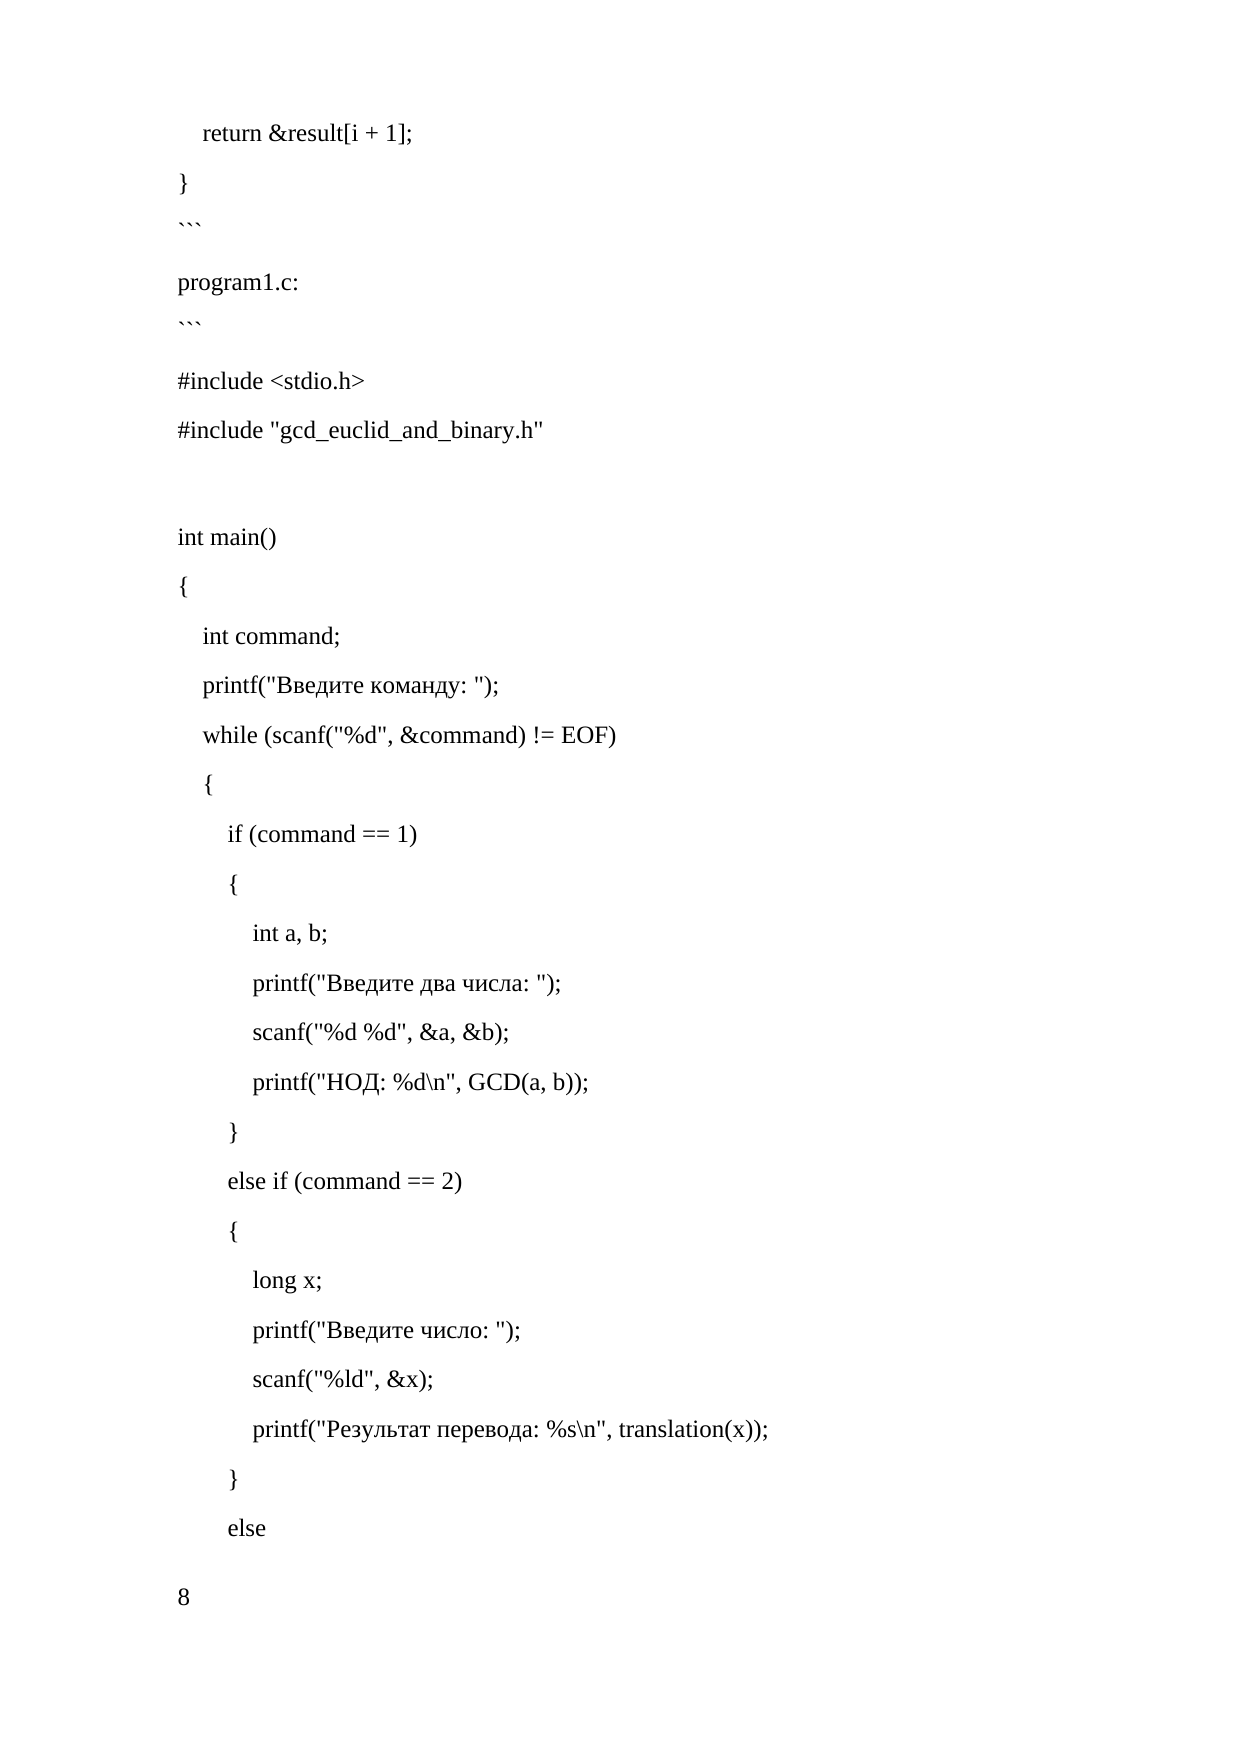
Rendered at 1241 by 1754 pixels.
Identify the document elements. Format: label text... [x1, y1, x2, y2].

text { [177, 869, 1152, 897]
text else if (command == 2) [177, 1166, 1152, 1195]
text printf("Введите команду: "); [177, 670, 1152, 699]
text int command; [177, 621, 1152, 649]
text return &result[i + 1]; [177, 118, 1152, 147]
text } [177, 168, 1152, 196]
text while (scanf("%d", &command) != EOF) [177, 720, 1152, 749]
text } [177, 1464, 1152, 1492]
text long x; [177, 1265, 1152, 1294]
text printf("НОД: %d\n", GCD(a, b)); [177, 1067, 1152, 1096]
text } [177, 1117, 1152, 1145]
text #include "gcd_euclid_and_binary.h" [177, 416, 1152, 444]
text { [177, 769, 1152, 798]
text if (command == 1) [177, 819, 1152, 848]
text scanf("%d %d", &a, &b); [177, 1017, 1152, 1046]
text program1.c: [177, 267, 1152, 296]
text printf("Результат перевода: %s\n", translation(x)); [177, 1414, 1152, 1443]
text int main() [177, 522, 1152, 550]
text else [177, 1513, 1152, 1542]
text scanf("%ld", &x); [177, 1364, 1152, 1393]
text ``` [177, 316, 1152, 345]
text #include <stdio.h> [177, 366, 1152, 395]
text ``` [177, 217, 1152, 246]
text { [177, 571, 1152, 600]
text int a, b; [177, 918, 1152, 947]
text { [177, 1216, 1152, 1244]
text printf("Введите число: "); [177, 1315, 1152, 1344]
text printf("Введите два числа: "); [177, 968, 1152, 997]
